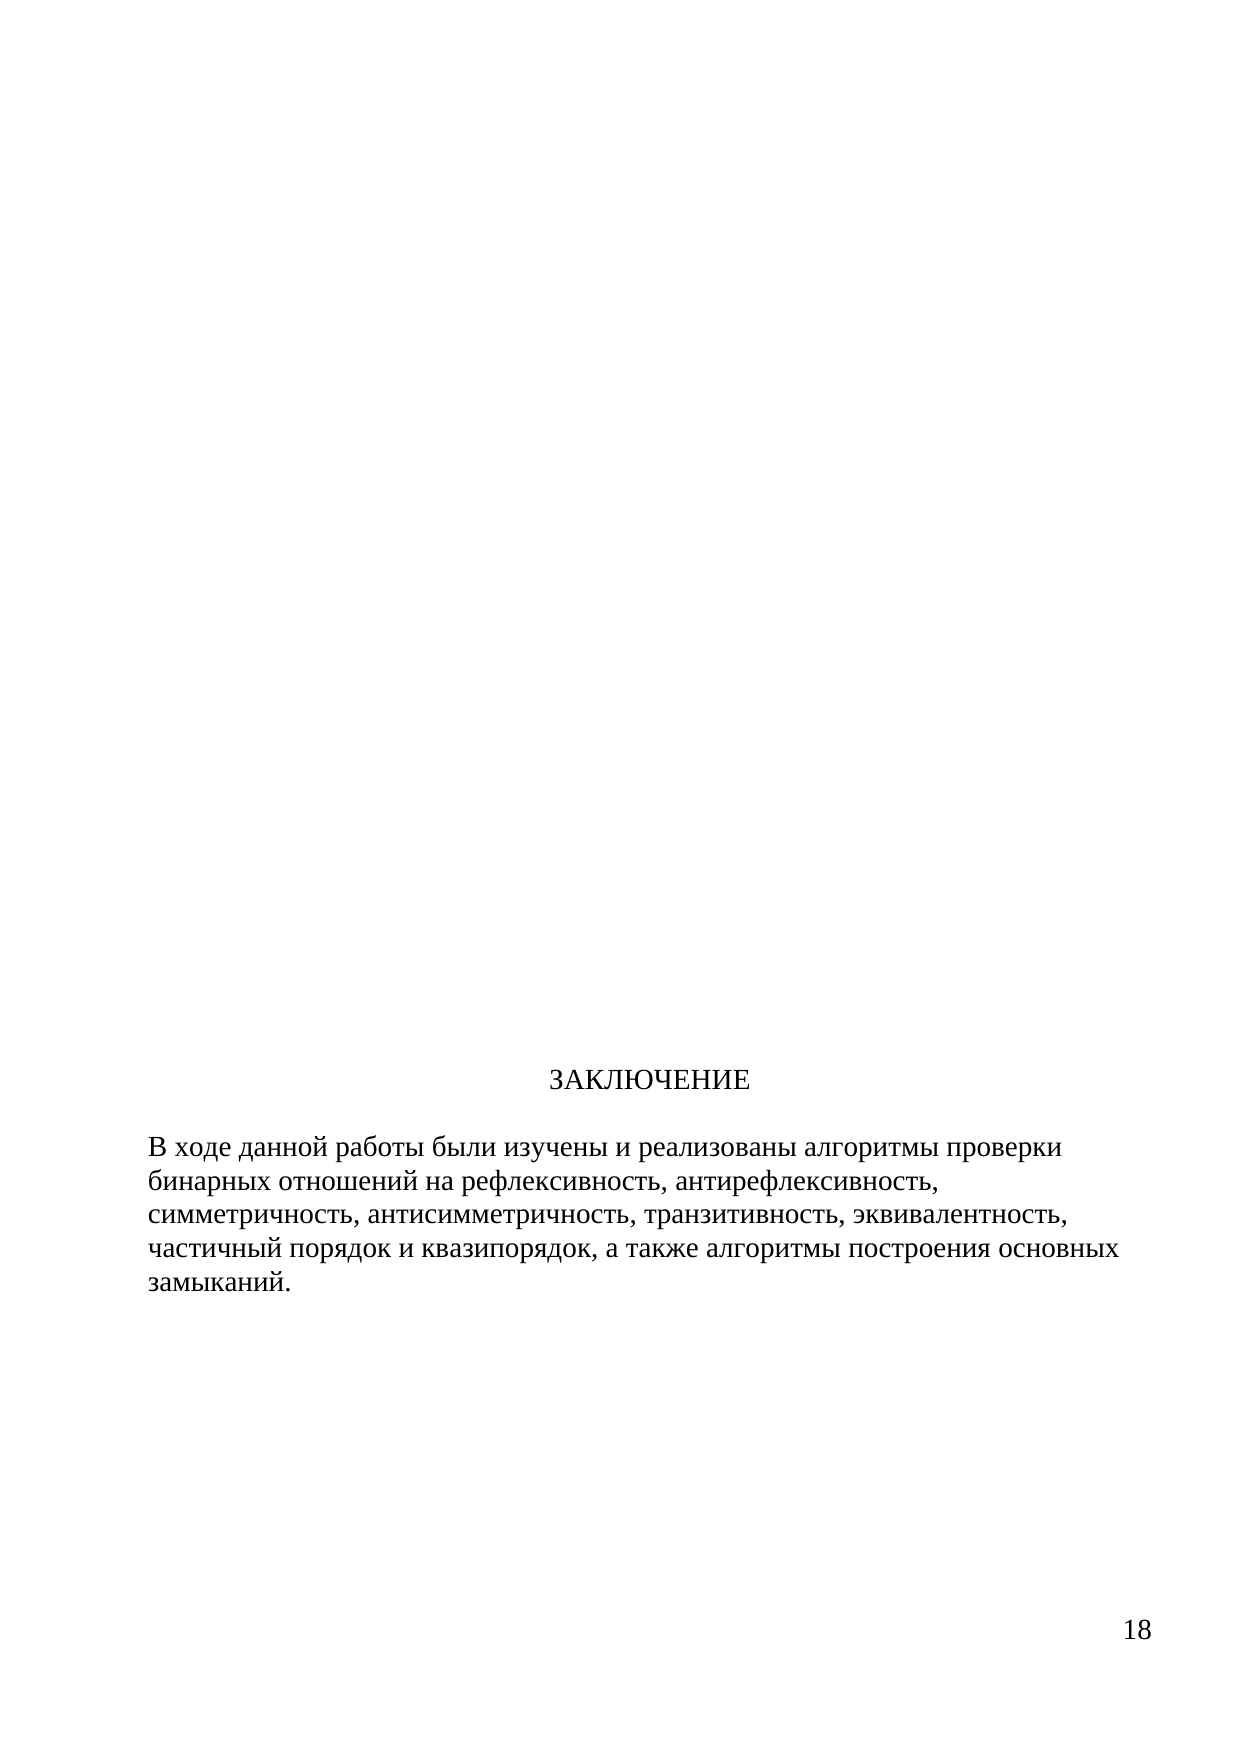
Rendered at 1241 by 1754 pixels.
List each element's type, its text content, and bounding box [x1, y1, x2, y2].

text В ходе данной работы были изучены и реализованы алгоритмы проверки бинарных отношений на рефлексивность, антирефлексивность, симметричность, антисимметричность, транзитивность, эквивалентность, частичный порядок и квазипорядок, а также алгоритмы построения основных замыканий. [148, 1129, 1152, 1297]
text ЗАКЛЮЧЕНИЕ [148, 1062, 1152, 1096]
